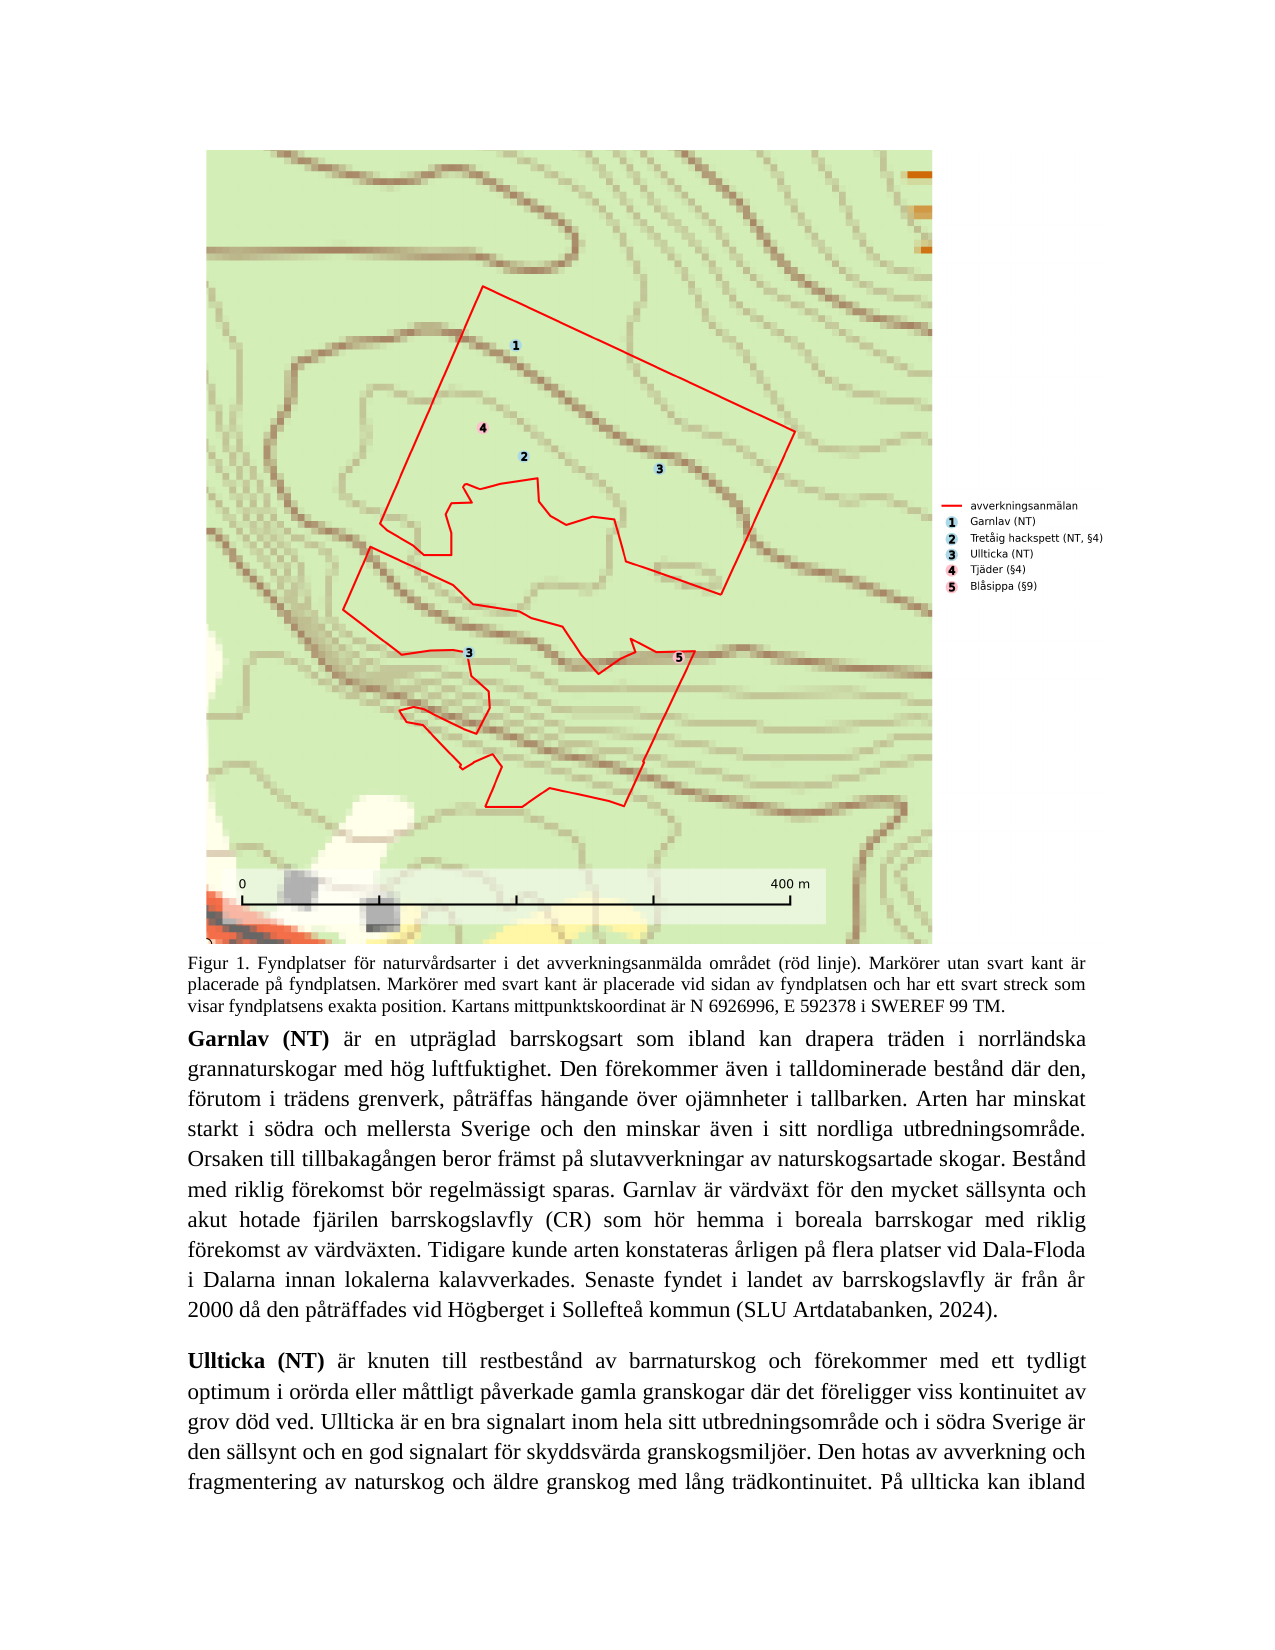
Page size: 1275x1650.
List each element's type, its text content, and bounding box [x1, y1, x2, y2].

picture [206, 150, 1107, 944]
text Figur 1. Fyndplatser för naturvårdsarter i det avverkningsanmälda området (röd linje). Markörer utan svart kant är placerade på fyndplatsen. Markörer med svart kant är placerade vid sidan av fyndplatsen och har ett svart streck som visar fyndplatsens exakta position. Kartans mittpunktskoordinat är N 6926996, E 592378 i SWEREF 99 TM. [187, 952, 1087, 1016]
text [187, 1347, 1087, 1495]
text Garnlav (NT) är en utpräglad barrskogsart som ibland kan drapera träden i norrländska grannaturskogar med hög luftfuktighet. Den förekommer även i talldominerade bestånd där den, förutom i trädens grenverk, påträffas hängande över ojämnheter i tallbarken. Arten har minskat starkt i södra och mellersta Sverige och den minskar även i sitt nordliga utbredningsområde. Orsaken till tillbakagången beror främst på slutavverkningar av naturskogsartade skogar. Bestånd med riklig förekomst bör regelmässigt sparas. Garnlav är värdväxt för den mycket sällsynta och akut hotade fjärilen barrskogslavfly (CR) som hör hemma i boreala barrskogar med riklig förekomst av värdväxten. Tidigare kunde arten konstateras årligen på flera platser vid Dala-Floda i Dalarna innan lokalerna kalavverkades. Senaste fyndet i landet av barrskogslavfly är från år 2000 då den påträffades vid Högberget i Sollefteå kommun (SLU Artdatabanken, 2024). [187, 1024, 1087, 1323]
